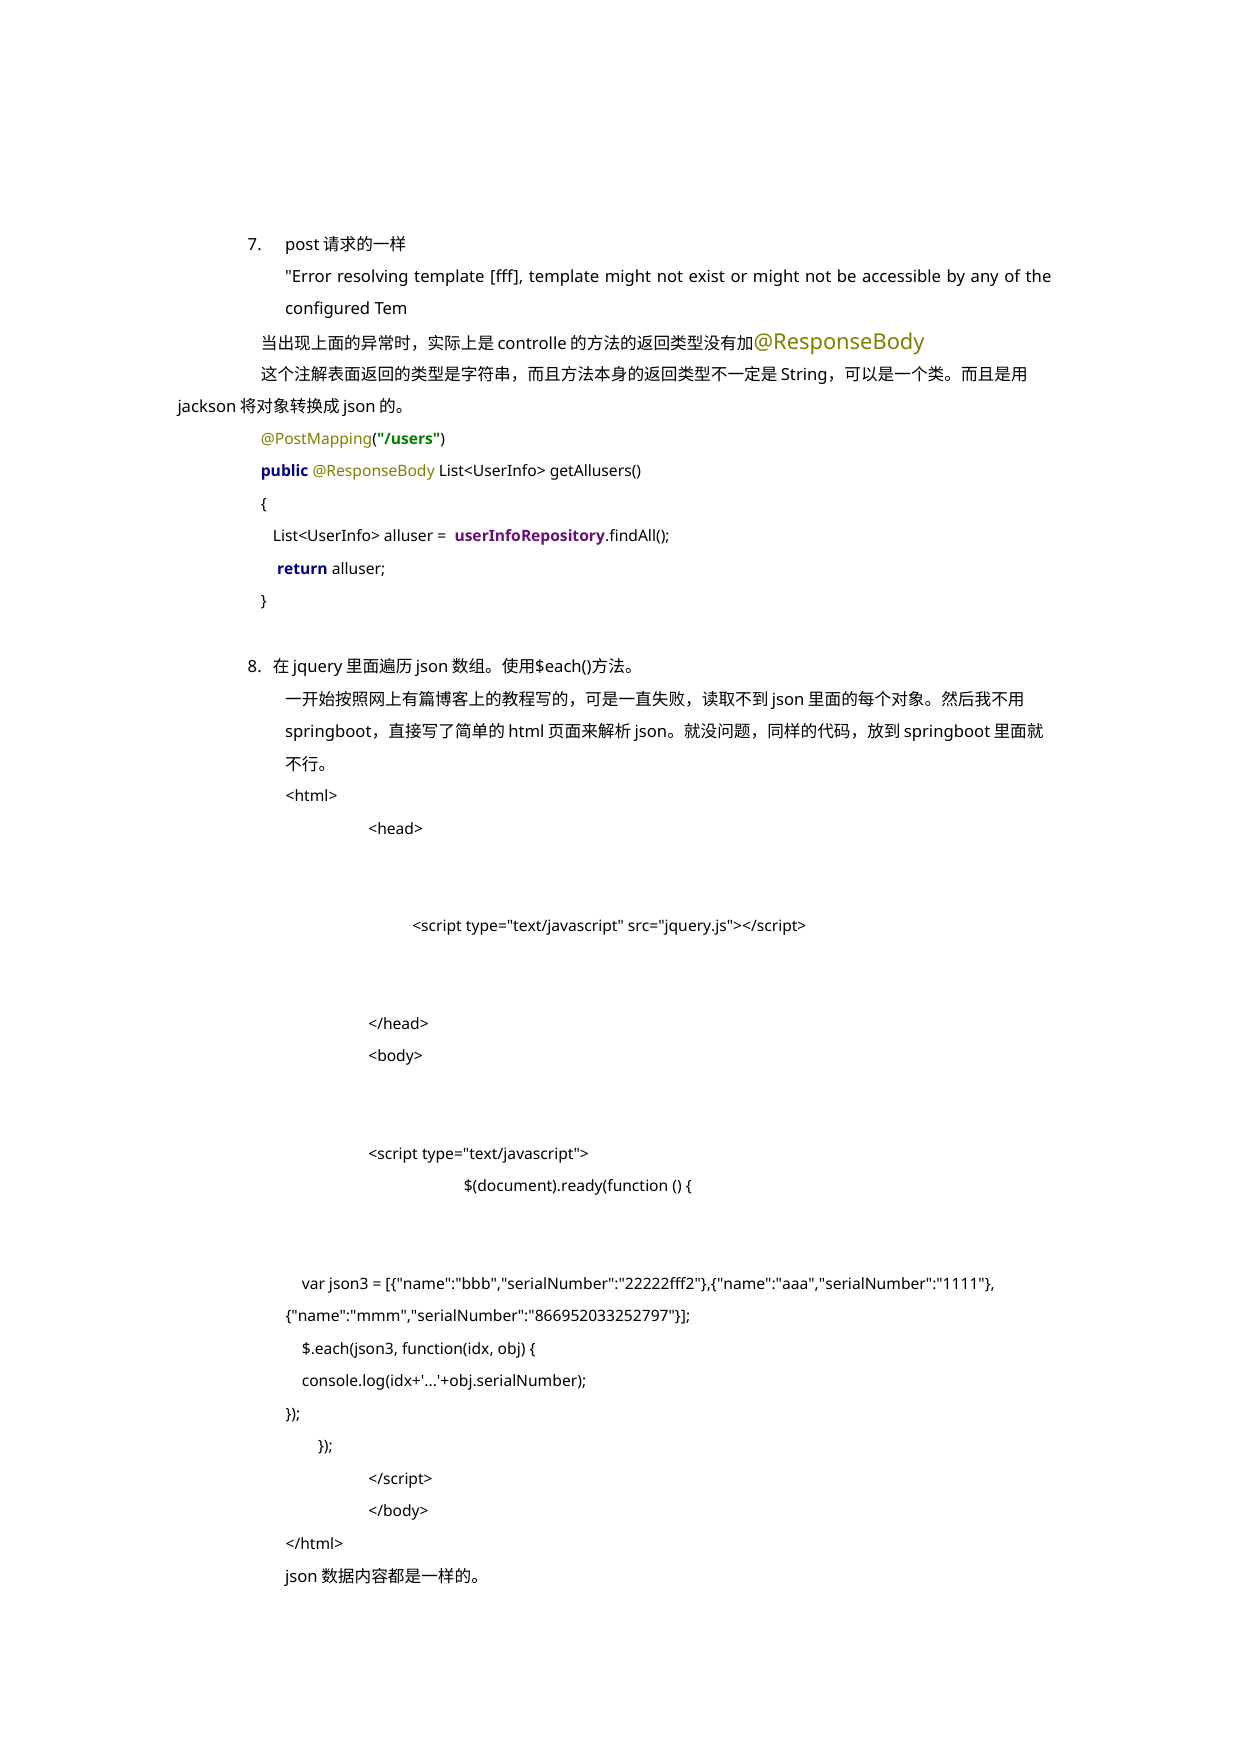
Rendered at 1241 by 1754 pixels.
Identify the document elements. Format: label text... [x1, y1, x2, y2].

text 当出现上面的异常时，实际上是controlle的方法的返回类型没有加@ResponseBody [177, 324, 1053, 357]
text <script type="text/javascript" src="jquery.js"></script> [285, 909, 1053, 942]
text <body> [285, 1039, 1053, 1072]
text </html> [285, 1527, 1053, 1559]
text <script type="text/javascript"> [285, 1137, 1053, 1169]
list post请求的一样 [247, 227, 1053, 259]
text </body> [285, 1494, 1053, 1527]
text var json3 = [{"name":"bbb","serialNumber":"22222fff2"},{"name":"aaa","serialNumber":"1111"},{"name":"mmm","serialNumber":"866952033252797"}]; [285, 1267, 1053, 1332]
text <head> [285, 812, 1053, 844]
text @PostMapping("/users") public @ResponseBody List<UserInfo> getAllusers() { List<UserInfo> alluser = userInfoRepository.findAll(); return alluser; } [261, 422, 1053, 617]
text $.each(json3, function(idx, obj) { [285, 1332, 1053, 1364]
text $(document).ready(function () { [285, 1169, 1053, 1202]
text 一开始按照网上有篇博客上的教程写的，可是一直失败，读取不到json里面的每个对象。然后我不用springboot，直接写了简单的html页面来解析json。就没问题，同样的代码，放到springboot里面就不行。 [285, 682, 1053, 779]
text </head> [285, 1007, 1053, 1039]
text }); [285, 1397, 1053, 1429]
list 在jquery里面遍历json数组。使用$each()方法。 [247, 649, 1053, 682]
list "Error resolving template [fff], template might not exist or might not be accessible by any of the configured Tem [285, 259, 1053, 324]
text }); [285, 1429, 1053, 1462]
text 这个注解表面返回的类型是字符串，而且方法本身的返回类型不一定是String，可以是一个类。而且是用jackson将对象转换成json的。 [177, 357, 1053, 422]
text </script> [285, 1462, 1053, 1494]
text json数据内容都是一样的。 [285, 1559, 1053, 1592]
text <html> [285, 779, 1053, 812]
text console.log(idx+'...'+obj.serialNumber); [285, 1364, 1053, 1397]
